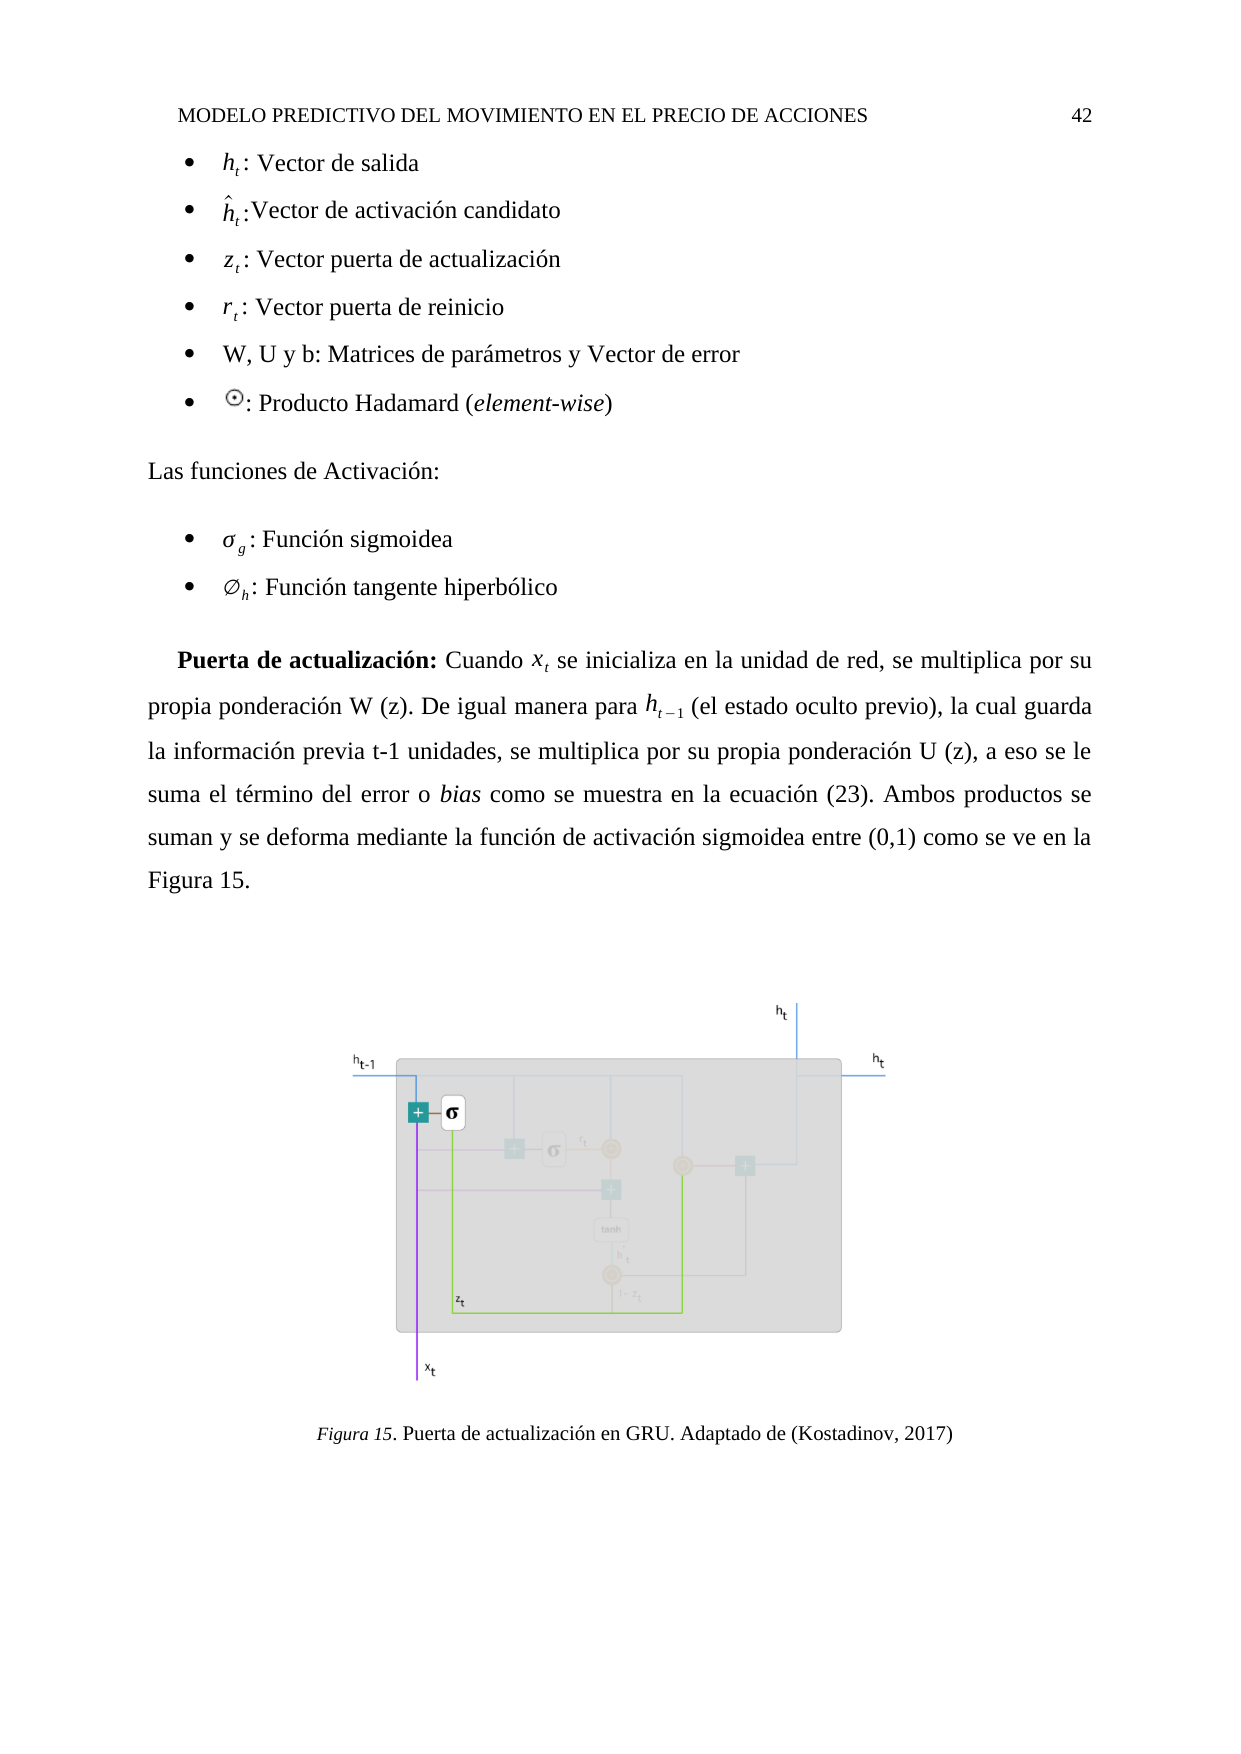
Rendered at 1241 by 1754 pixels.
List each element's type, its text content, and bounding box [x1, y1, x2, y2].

list Función tangente hiperbólico [185, 572, 1092, 605]
list Vector de activación candidato [185, 195, 1092, 230]
list : Producto Hadamard (element-wise) [185, 383, 1092, 417]
list Vector puerta de actualización [185, 244, 1092, 278]
picture [222, 382, 246, 412]
text Figura 15. Puerta de actualización en GRU. Adaptado de (Kostadinov, 2017) [148, 1421, 1092, 1445]
list W, U y b: Matrices de parámetros y Vector de error [185, 339, 1092, 368]
picture [340, 1001, 900, 1390]
list Vector de salida [185, 148, 1092, 181]
text Las funciones de Activación: [148, 456, 1092, 485]
list Vector puerta de reinicio [185, 292, 1092, 325]
list Función sigmoidea [185, 524, 1092, 557]
text Puerta de actualización: Cuando se inicializa en la unidad de red, se multiplica por su propia ponderación W (z). De igual manera para (el estado oculto previo), la cual guarda la información previa t-1 unidades, se multiplica por su propia ponderación U (z), a eso se le suma el término del error o bias como se muestra en la ecuación (23). Ambos productos se suman y se deforma mediante la función de activación sigmoidea entre (0,1) como se ve en la Figura 15. [148, 644, 1092, 894]
